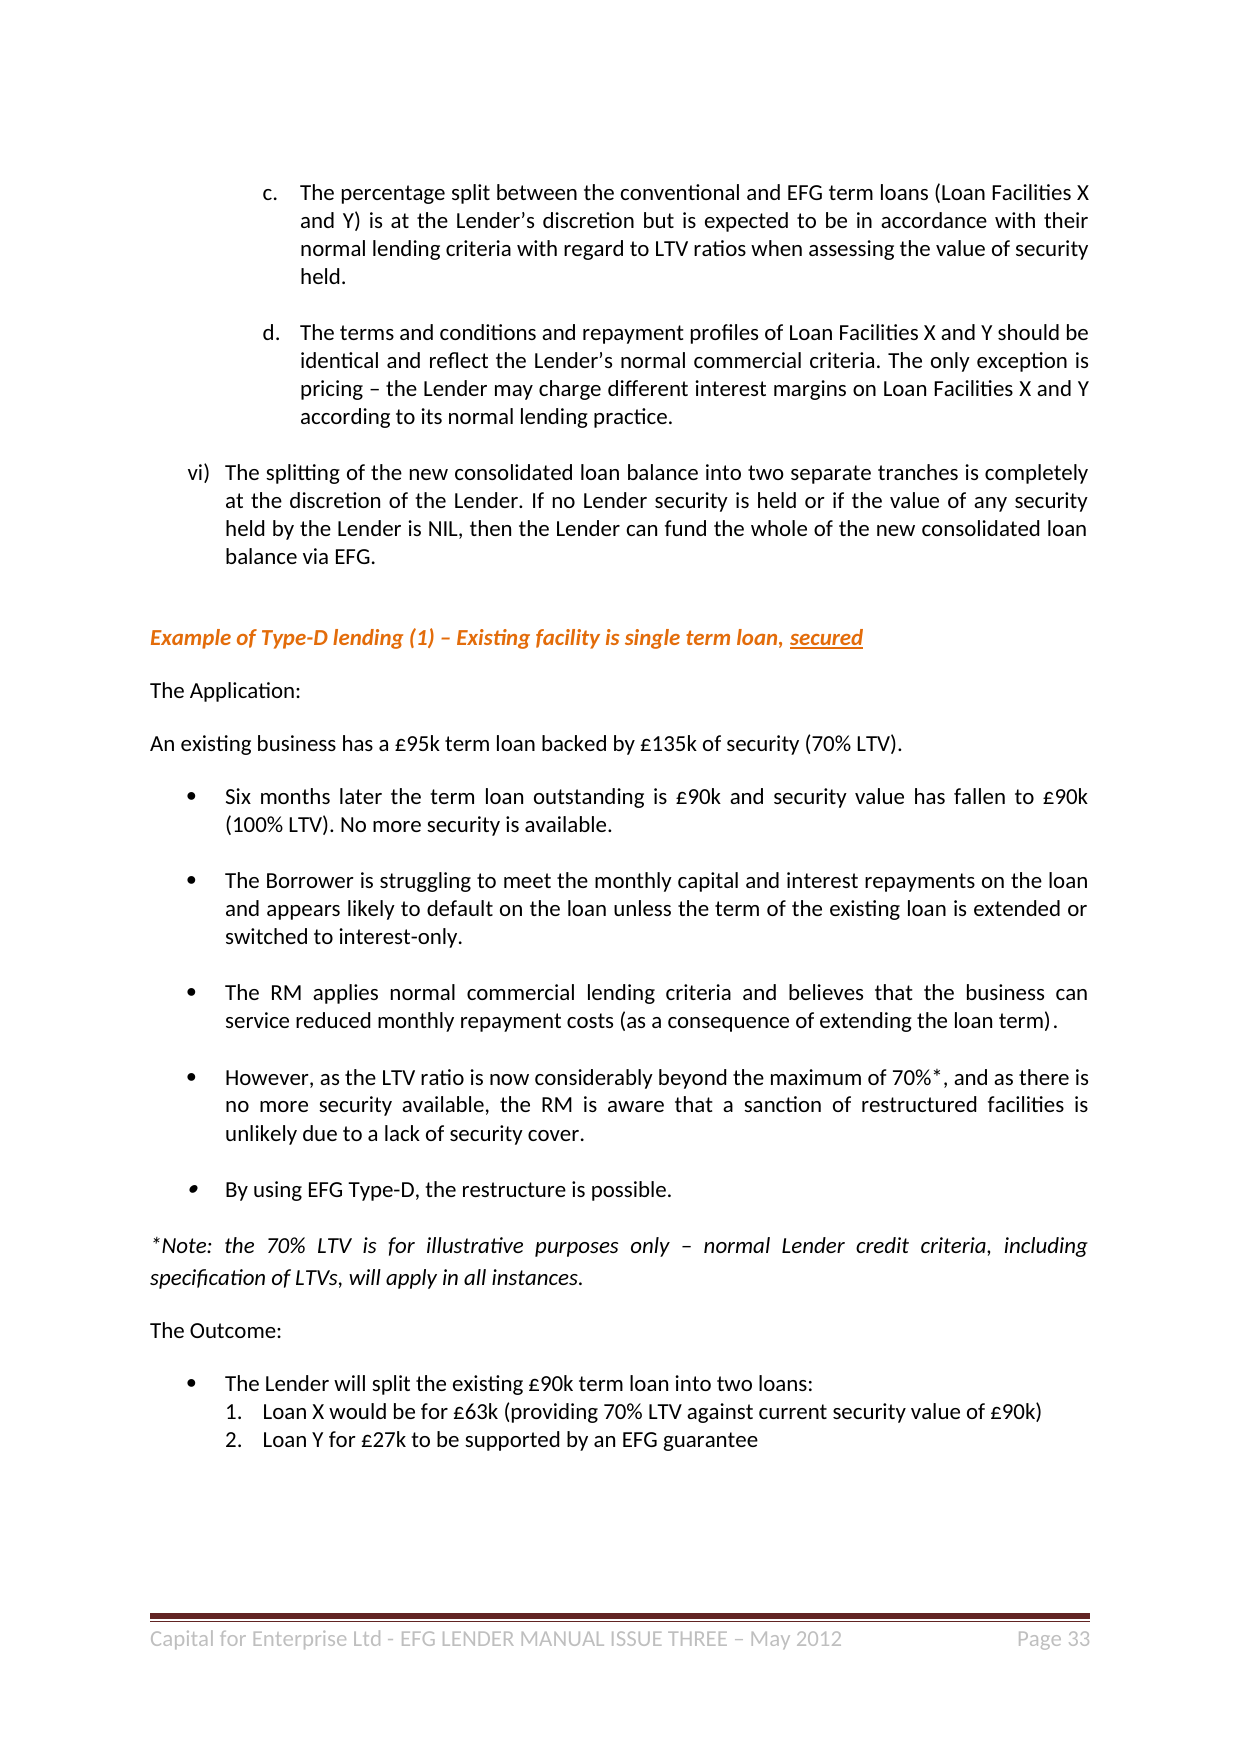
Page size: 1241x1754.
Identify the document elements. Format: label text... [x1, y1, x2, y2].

list The percentage split between the conventional and EFG term loans (Loan Facilities X and Y) is at the Lender’s discretion but is expected to be in accordance with their normal lending criteria with regard to LTV ratios when assessing the value of security held. [262, 178, 1090, 290]
list By using EFG Type-D, the restructure is possible. [187, 1175, 1090, 1203]
list Loan X would be for £63k (providing 70% LTV against current security value of £90k) [225, 1397, 1090, 1425]
text Example of Type-D lending (1) – Existing facility is single term loan, secured [150, 623, 1090, 651]
list Loan Y for £27k to be supported by an EFG guarantee [225, 1425, 1090, 1453]
text The Outcome: [150, 1316, 1090, 1344]
list However, as the LTV ratio is now considerably beyond the maximum of 70%*, and as there is no more security available, the RM is aware that a sanction of restructured facilities is unlikely due to a lack of security cover. [187, 1063, 1090, 1147]
list The splitting of the new consolidated loan balance into two separate tranches is completely at the discretion of the Lender. If no Lender security is held or if the value of any security held by the Lender is NIL, then the Lender can fund the whole of the new consolidated loan balance via EFG. [187, 458, 1090, 570]
list Six months later the term loan outstanding is £90k and security value has fallen to £90k (100% LTV). No more security is available. [187, 782, 1090, 838]
text The Application: [150, 676, 1090, 704]
text An existing business has a £95k term loan backed by £135k of security (70% LTV). [150, 729, 1090, 757]
text *Note: the 70% LTV is for illustrative purposes only – normal Lender credit criteria, including specification of LTVs, will apply in all instances. [150, 1231, 1090, 1291]
list The Lender will split the existing £90k term loan into two loans: [187, 1369, 1090, 1397]
list The Borrower is struggling to meet the monthly capital and interest repayments on the loan and appears likely to default on the loan unless the term of the existing loan is extended or switched to interest-only. [187, 866, 1090, 951]
list The terms and conditions and repayment profiles of Loan Facilities X and Y should be identical and reflect the Lender’s normal commercial criteria. The only exception is pricing – the Lender may charge different interest margins on Loan Facilities X and Y according to its normal lending practice. [262, 318, 1090, 430]
list The RM applies normal commercial lending criteria and believes that the business can service reduced monthly repayment costs (as a consequence of extending the loan term). [187, 978, 1090, 1034]
